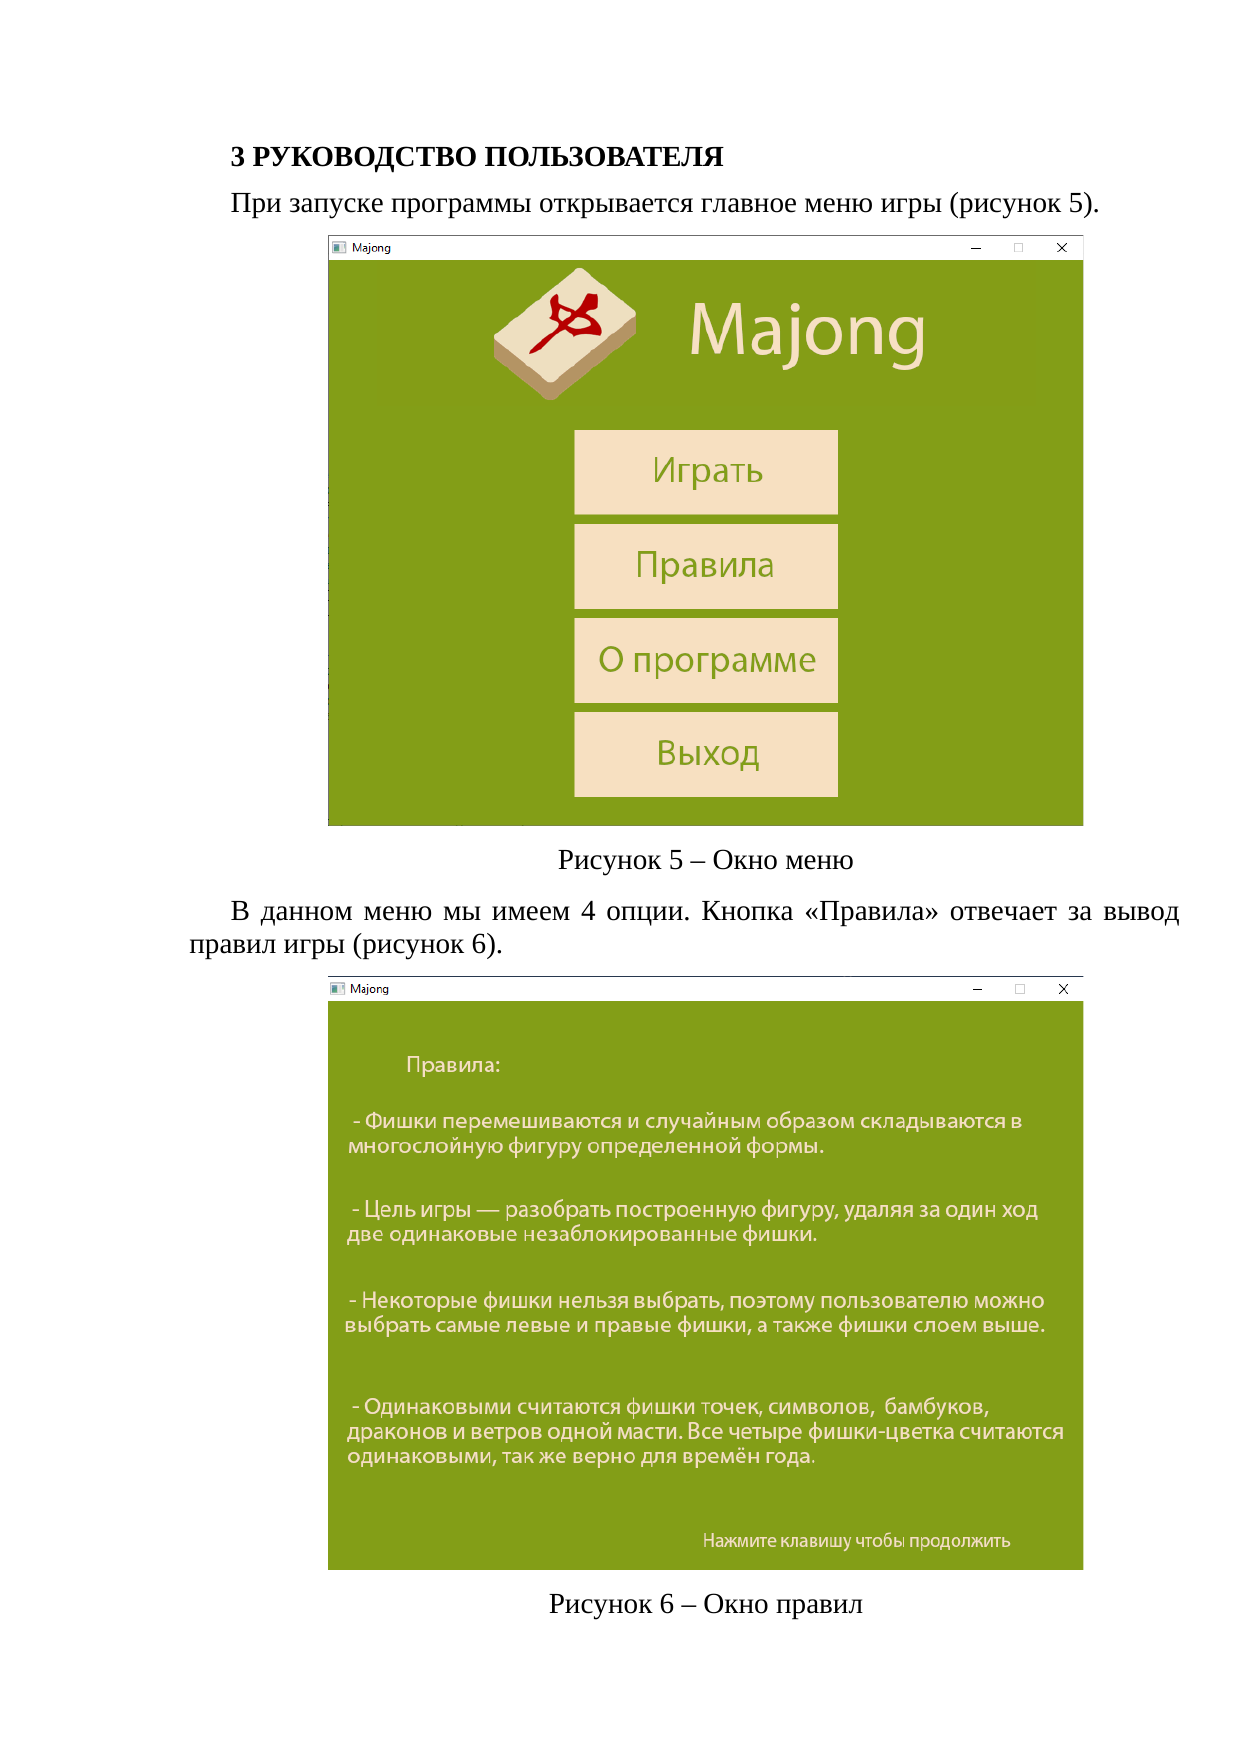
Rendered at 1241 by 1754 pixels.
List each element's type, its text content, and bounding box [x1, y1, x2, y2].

picture [328, 976, 1084, 1570]
subtitle 3 РУКОВОДСТВО ПОЛЬЗОВАТЕЛЯ [189, 139, 1181, 172]
text При запуске программы открывается главное меню игры (рисунок 5). [189, 185, 1181, 218]
text Рисунок 6 – Окно правил [189, 1586, 1181, 1619]
text Рисунок 5 – Окно меню [189, 842, 1181, 876]
text В данном меню мы имеем 4 опции. Кнопка «Правила» отвечает за вывод правил игры (рисунок 6). [189, 893, 1181, 960]
picture [328, 235, 1084, 826]
